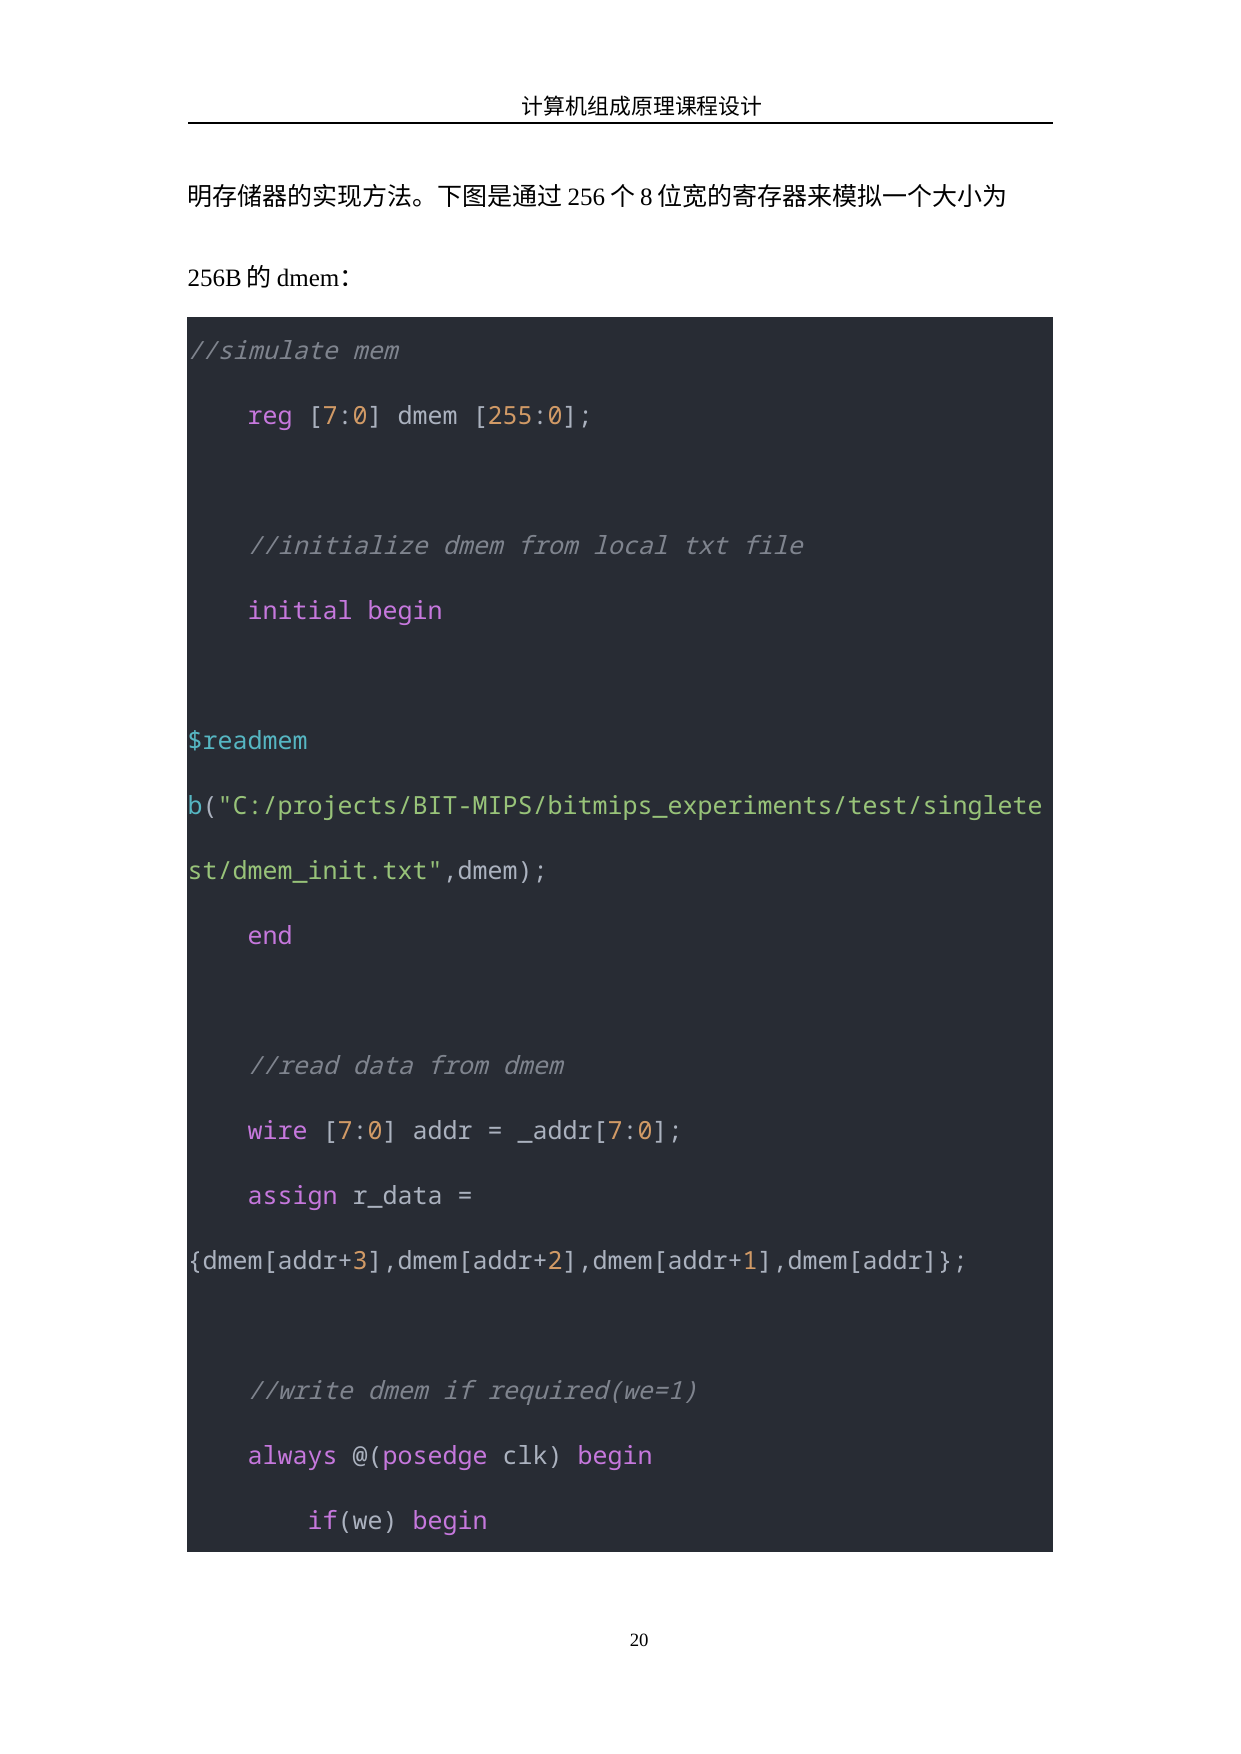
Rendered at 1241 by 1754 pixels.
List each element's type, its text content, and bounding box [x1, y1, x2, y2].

text //initialize dmem from local txt file [187, 512, 1053, 577]
text reg [7:0] dmem [255:0]; [187, 382, 1053, 447]
text end [187, 902, 1053, 967]
text //simulate mem [187, 317, 1053, 382]
text initial begin [187, 577, 1053, 642]
text //write dmem if required(we=1) [187, 1357, 1053, 1422]
text //read data from dmem [187, 1032, 1053, 1097]
text if(we) begin [187, 1487, 1053, 1552]
text wire [7:0] addr = _addr[7:0]; [187, 1097, 1053, 1162]
text $readmemb("C:/projects/BIT-MIPS/bitmips_experiments/test/singletest/dmem_init.txt",dmem); [187, 642, 1053, 902]
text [187, 162, 1053, 308]
text always @(posedge clk) begin [187, 1422, 1053, 1487]
text assign r_data = {dmem[addr+3],dmem[addr+2],dmem[addr+1],dmem[addr]}; [187, 1162, 1053, 1292]
